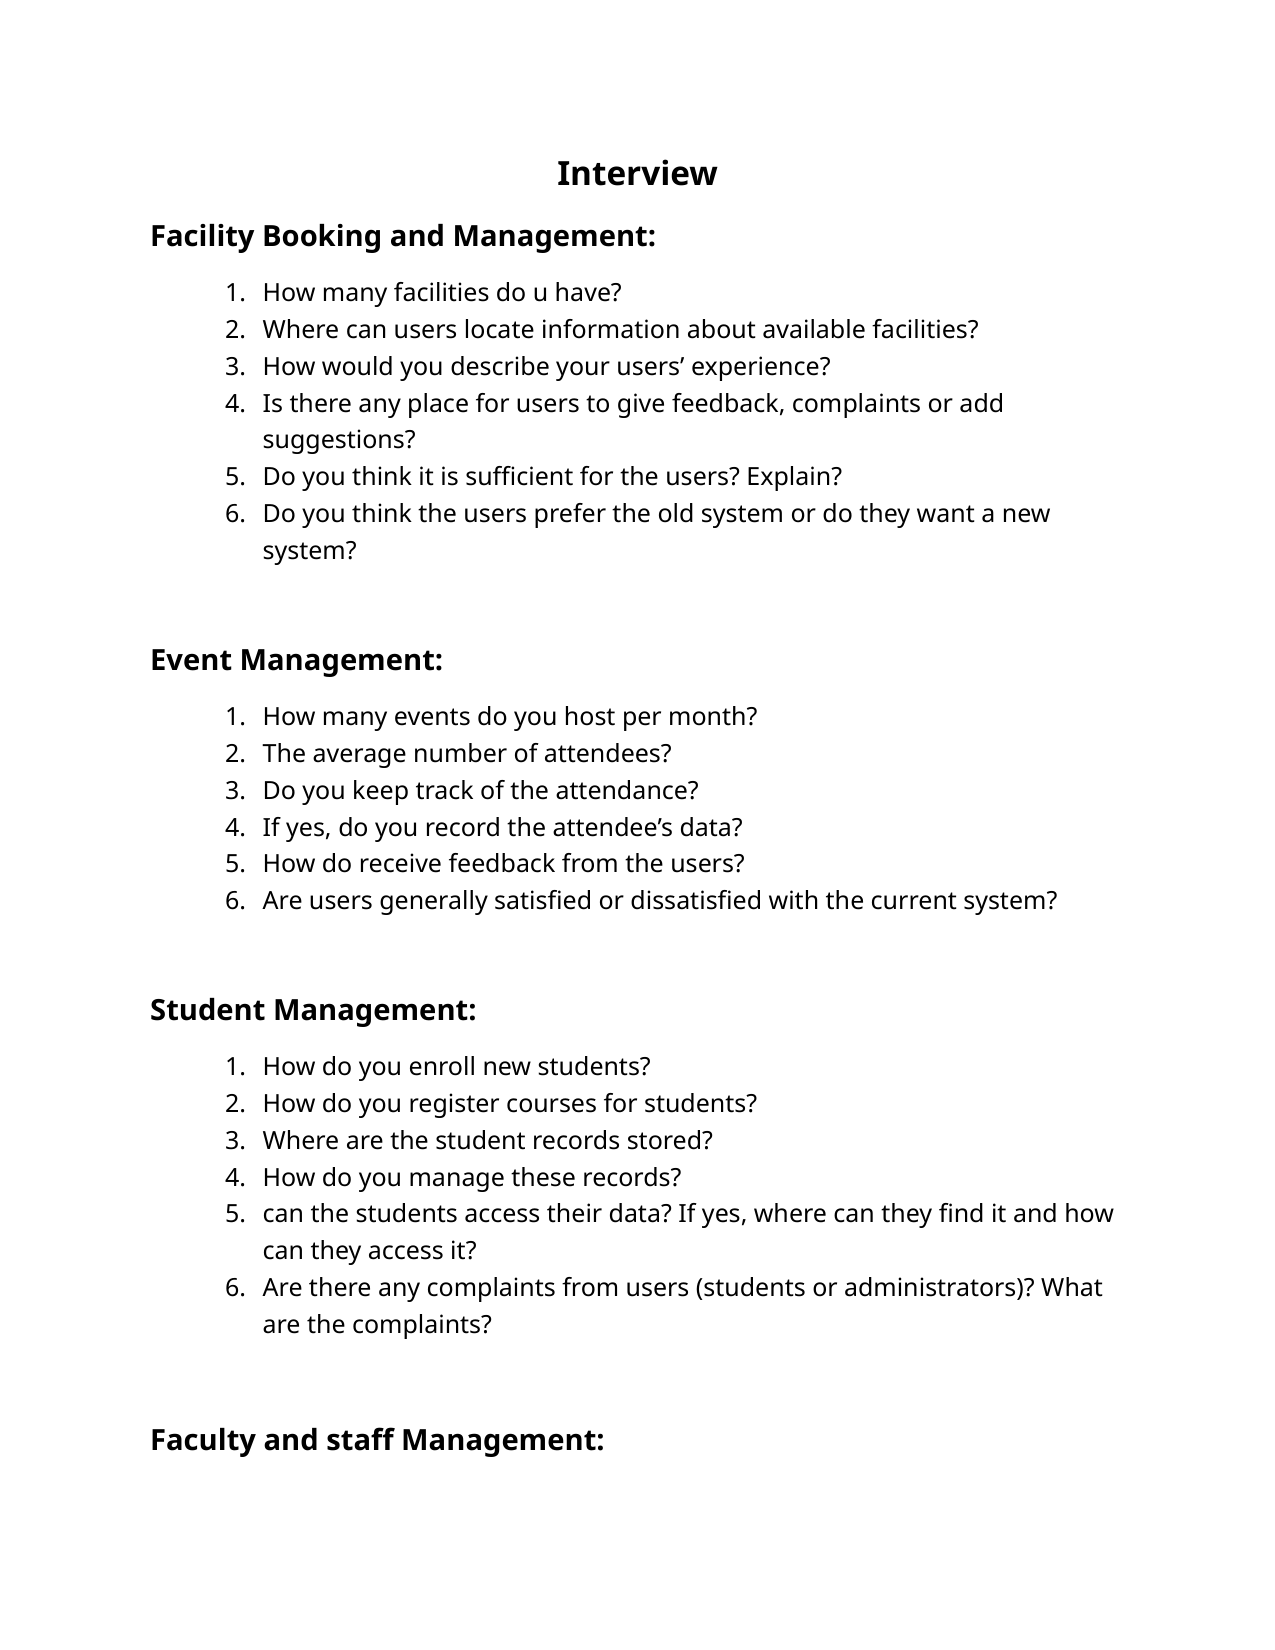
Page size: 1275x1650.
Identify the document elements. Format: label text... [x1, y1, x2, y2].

list Do you keep track of the attendance? [225, 772, 1125, 806]
list How do receive feedback from the users? [225, 846, 1125, 880]
text Faculty and staff Management: [150, 1419, 1125, 1459]
list Is there any place for users to give feedback, complaints or add suggestions? [225, 385, 1125, 456]
list How do you register courses for students? [225, 1086, 1125, 1120]
list How do you manage these records? [225, 1159, 1125, 1193]
list If yes, do you record the attendee’s data? [225, 809, 1125, 843]
list Do you think the users prefer the old system or do they want a new system? [225, 496, 1125, 567]
list Are there any complaints from users (students or administrators)? What are the complaints? [225, 1270, 1125, 1341]
text Event Management: [150, 639, 1125, 679]
list How many facilities do u have? [225, 275, 1125, 309]
list Where are the student records stored? [225, 1123, 1125, 1157]
list Where can users locate information about available facilities? [225, 312, 1125, 346]
list How do you enroll new students? [225, 1049, 1125, 1083]
text Facility Booking and Management: [150, 216, 1125, 255]
list How would you describe your users’ experience? [225, 349, 1125, 383]
list Do you think it is sufficient for the users? Explain? [225, 459, 1125, 493]
text Interview [150, 150, 1125, 195]
text Student Management: [150, 989, 1125, 1029]
list How many events do you host per month? [225, 699, 1125, 733]
list Are users generally satisfied or dissatisfied with the current system? [225, 883, 1125, 917]
list can the students access their data? If yes, where can they find it and how can they access it? [225, 1196, 1125, 1267]
list The average number of attendees? [225, 736, 1125, 770]
